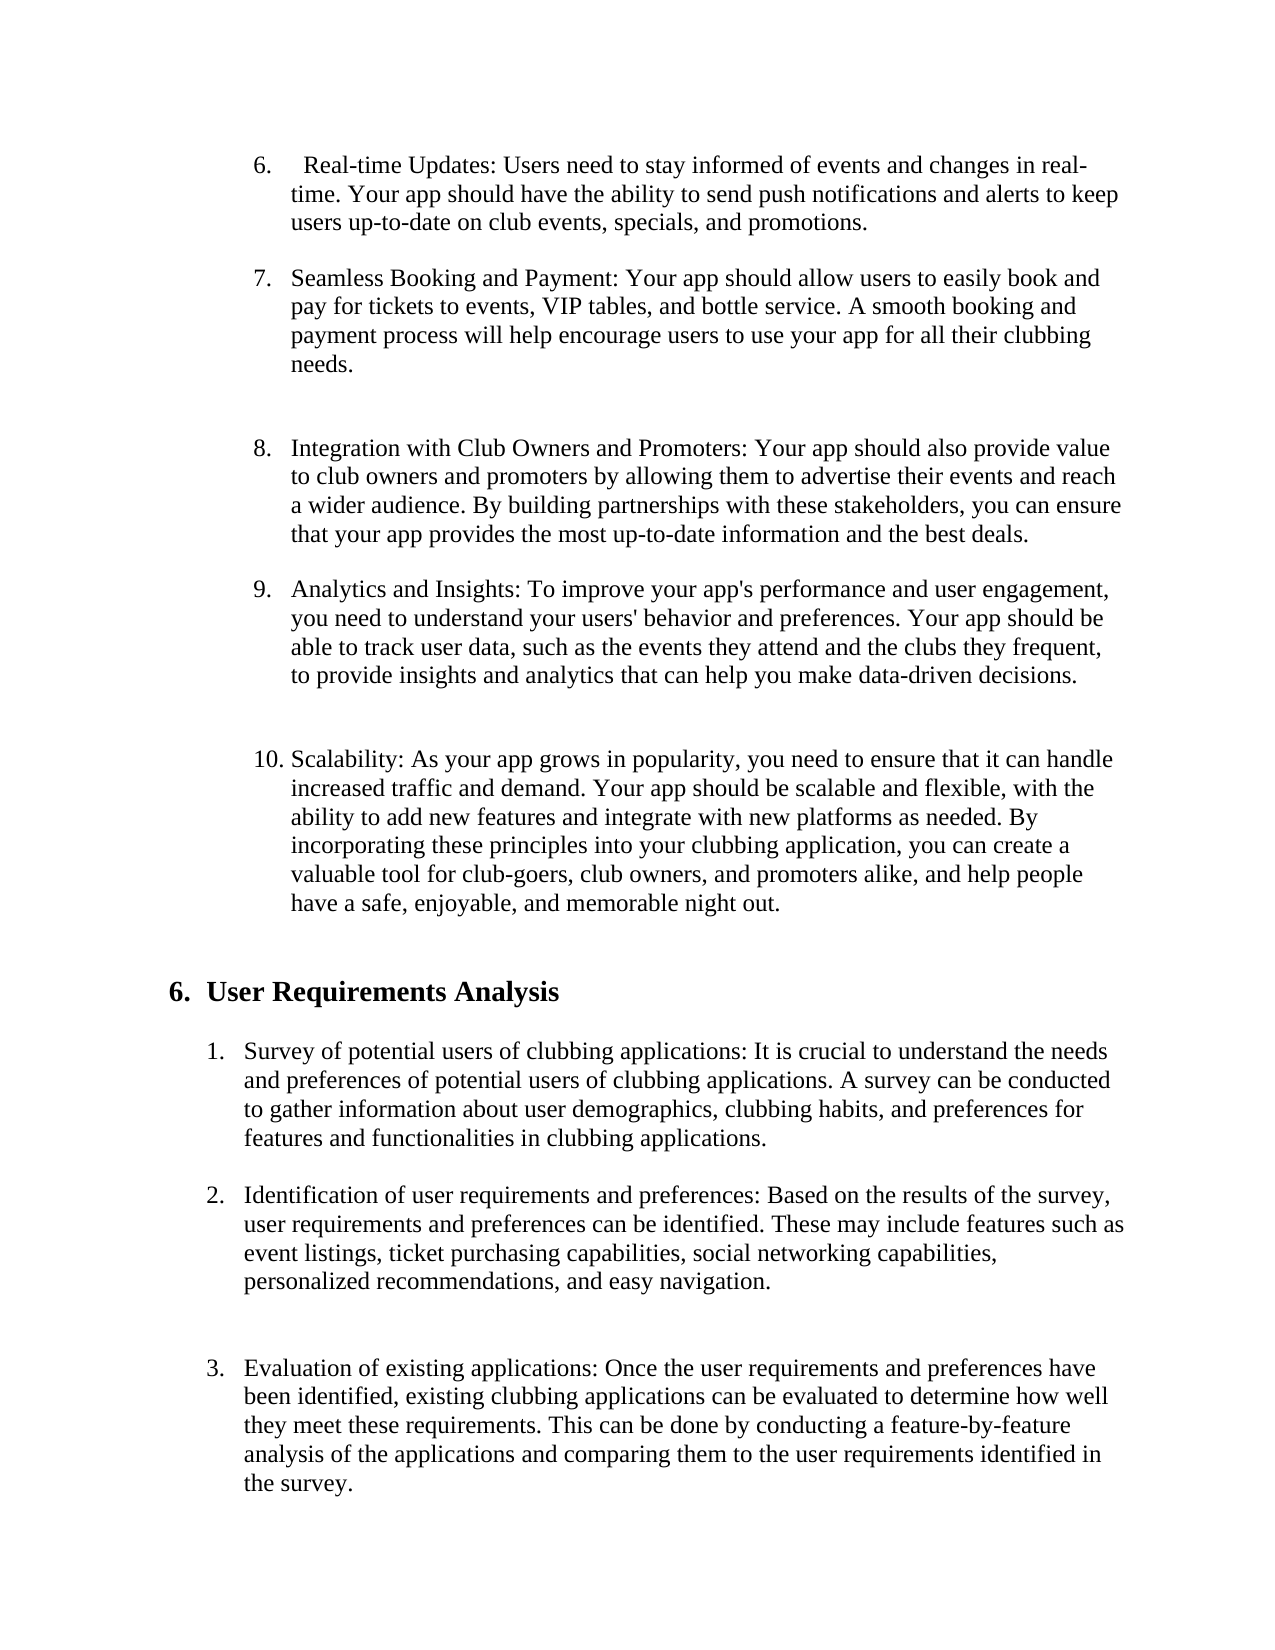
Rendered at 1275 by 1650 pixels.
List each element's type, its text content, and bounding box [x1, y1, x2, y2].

list Analytics and Insights: To improve your app's performance and user engagement, you need to understand your users' behavior and preferences. Your app should be able to track user data, such as the events they attend and the clubs they frequent, to provide insights and analytics that can help you make data-driven decisions. [253, 574, 1125, 689]
list Evaluation of existing applications: Once the user requirements and preferences have been identified, existing clubbing applications can be evaluated to determine how well they meet these requirements. This can be done by conducting a feature-by-feature analysis of the applications and comparing them to the user requirements identified in the survey. [206, 1353, 1125, 1496]
list User Requirements Analysis [169, 974, 1125, 1008]
list Seamless Booking and Payment: Your app should allow users to easily book and pay for tickets to events, VIP tables, and bottle service. A smooth booking and payment process will help encourage users to use your app for all their clubbing needs. [253, 263, 1125, 378]
list Real-time Updates: Users need to stay informed of events and changes in real-time. Your app should have the ability to send push notifications and alerts to keep users up-to-date on club events, specials, and promotions. [253, 150, 1125, 236]
list Identification of user requirements and preferences: Based on the results of the survey, user requirements and preferences can be identified. These may include features such as event listings, ticket purchasing capabilities, social networking capabilities, personalized recommendations, and easy navigation. [206, 1180, 1125, 1295]
list Scalability: As your app grows in popularity, you need to ensure that it can handle increased traffic and demand. Your app should be scalable and flexible, with the ability to add new features and integrate with new platforms as needed. By incorporating these principles into your clubbing application, you can create a valuable tool for club-goers, club owners, and promoters alike, and help people have a safe, enjoyable, and memorable night out. [253, 744, 1125, 917]
list Integration with Club Owners and Promoters: Your app should also provide value to club owners and promoters by allowing them to advertise their events and reach a wider audience. By building partnerships with these stakeholders, you can ensure that your app provides the most up-to-date information and the best deals. [253, 433, 1125, 548]
list Survey of potential users of clubbing applications: It is crucial to understand the needs and preferences of potential users of clubbing applications. A survey can be conducted to gather information about user demographics, clubbing habits, and preferences for features and functionalities in clubbing applications. [206, 1036, 1125, 1151]
